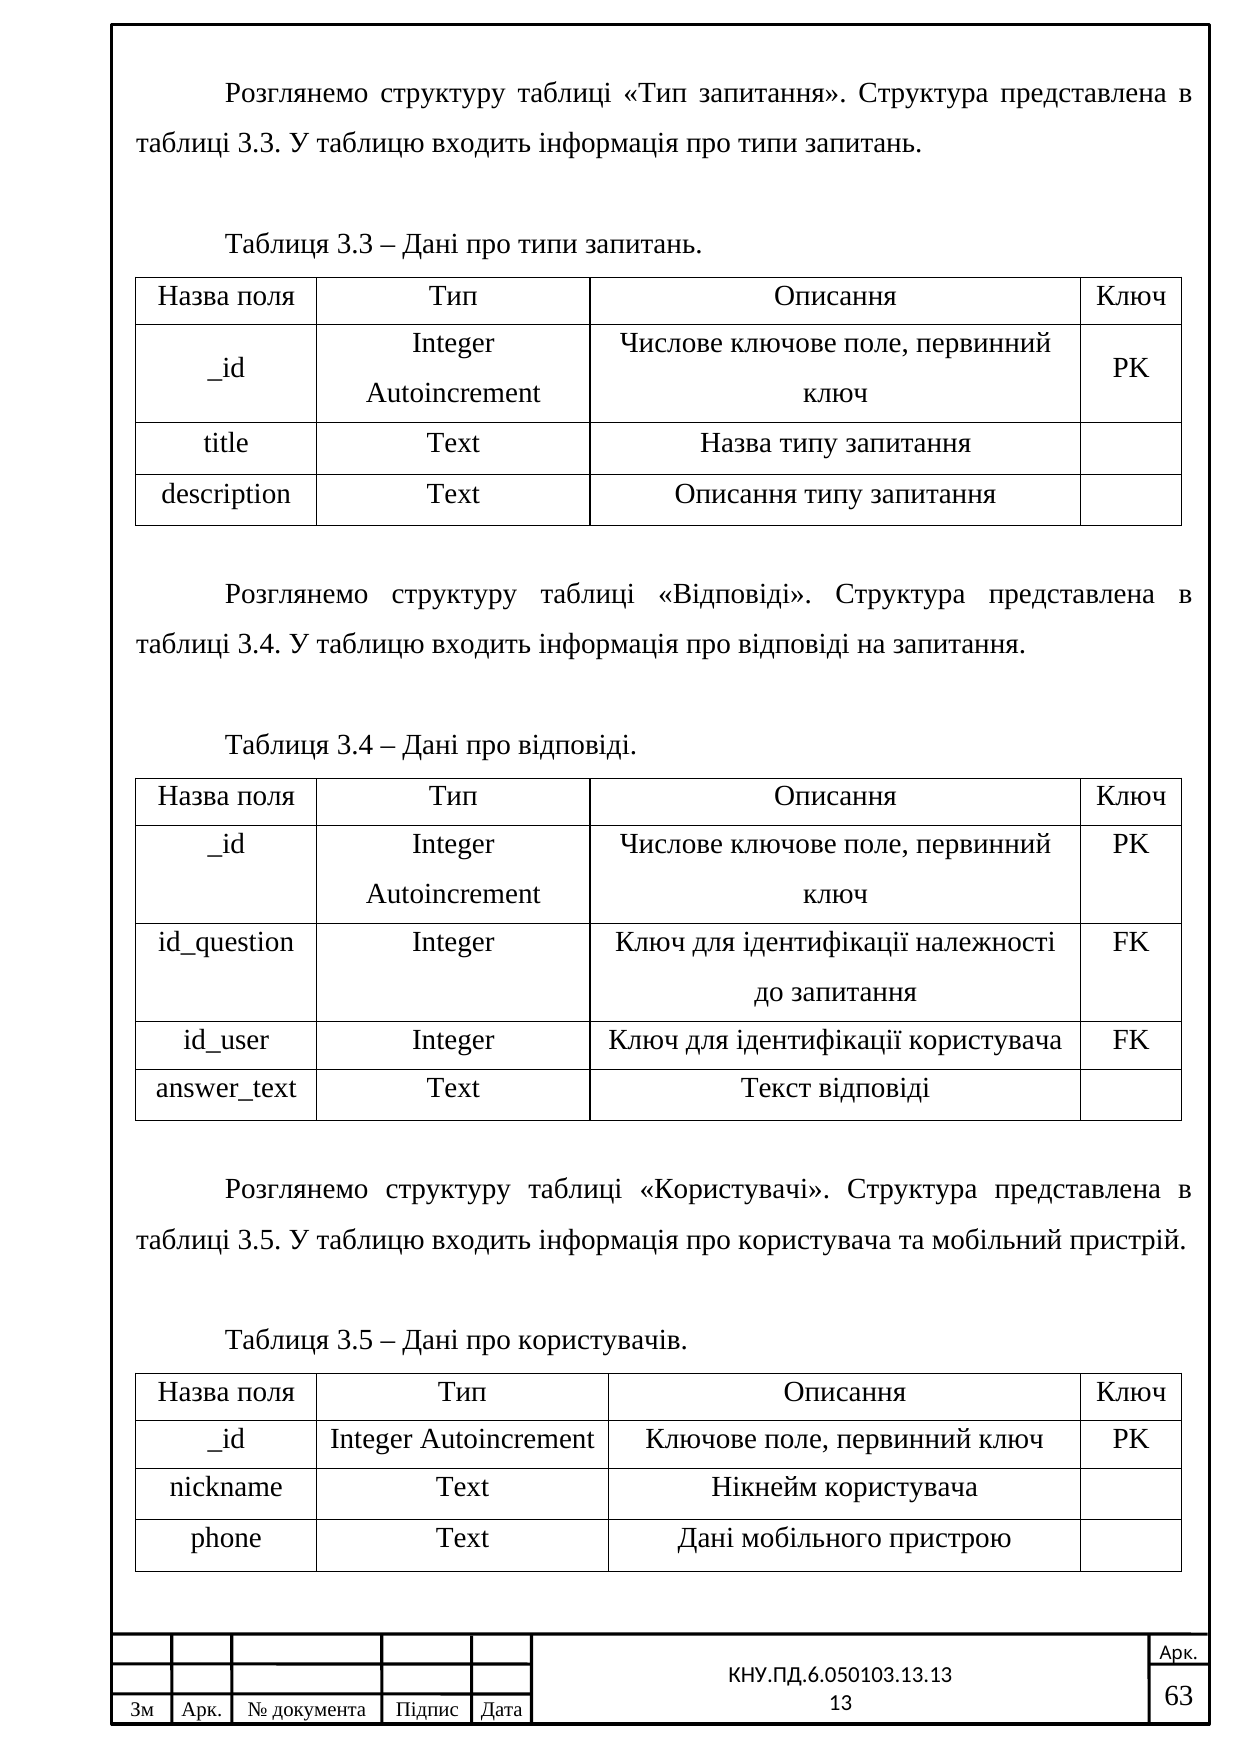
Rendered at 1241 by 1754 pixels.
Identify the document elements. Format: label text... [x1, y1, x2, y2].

table_header Ключ [1081, 278, 1181, 324]
table_header Тип [317, 779, 589, 825]
table_cell FK [1081, 1022, 1181, 1069]
table_cell Ключ для ідентифікації користувача [591, 1022, 1080, 1069]
text Таблиця 3.4 – Дані про відповіді. [136, 727, 1193, 761]
table_cell answer_text [136, 1070, 316, 1120]
table_header Описання [591, 779, 1080, 825]
table_cell Числове ключове поле, первинний ключ [591, 325, 1080, 422]
table_cell id_user [136, 1022, 316, 1069]
table_cell description [136, 475, 316, 525]
table_cell Integer Autoincrement [317, 1421, 608, 1468]
table_cell Ключове поле, первинний ключ [609, 1421, 1080, 1468]
table_cell Integer Autoincrement [317, 325, 589, 422]
table_cell [1081, 1469, 1181, 1519]
text Розглянемо структуру таблиці «Відповіді». Структура представлена в таблиці 3.4. У таблицю входить інформація про відповіді на запитання. [136, 576, 1193, 660]
table_header Ключ [1081, 1374, 1181, 1420]
table_header Назва поля [136, 278, 316, 324]
table_cell PK [1081, 325, 1181, 422]
table_cell PK [1081, 1421, 1181, 1468]
table_cell FK [1081, 924, 1181, 1021]
table_cell Назва типу запитання [591, 423, 1080, 473]
table_cell Text [317, 1070, 589, 1120]
table_cell Integer [317, 1022, 589, 1069]
table_cell _id [136, 826, 316, 923]
table_cell id_question [136, 924, 316, 1021]
table_cell Text [317, 423, 589, 473]
table_cell Text [317, 1520, 608, 1571]
text Розглянемо структуру таблиці «Користувачі». Структура представлена в таблиці 3.5. У таблицю входить інформація про користувача та мобільний пристрій. [136, 1171, 1193, 1255]
table_header Описання [591, 278, 1080, 324]
table_cell Описання типу запитання [591, 475, 1080, 525]
table_cell phone [136, 1520, 316, 1571]
table_cell [1081, 1520, 1181, 1571]
table_header Тип [317, 1374, 608, 1420]
text Таблиця 3.5 – Дані про користувачів. [136, 1322, 1193, 1356]
table_header Ключ [1081, 779, 1181, 825]
text Розглянемо структуру таблиці «Тип запитання». Структура представлена в таблиці 3.3. У таблицю входить інформація про типи запитань. [136, 75, 1193, 159]
table_cell Text [317, 475, 589, 525]
table_cell Text [317, 1469, 608, 1519]
table_cell [1081, 1070, 1181, 1120]
table_cell _id [136, 325, 316, 422]
table_header Тип [317, 278, 589, 324]
table_cell _id [136, 1421, 316, 1468]
table_cell [1081, 475, 1181, 525]
table_cell [1081, 423, 1181, 473]
table_cell PK [1081, 826, 1181, 923]
text Таблиця 3.3 – Дані про типи запитань. [136, 226, 1193, 260]
table_cell Integer [317, 924, 589, 1021]
table_header Описання [609, 1374, 1080, 1420]
table_cell Нікнейм користувача [609, 1469, 1080, 1519]
table_cell Ключ для ідентифікації належності до запитання [591, 924, 1080, 1021]
table_cell Текст відповіді [591, 1070, 1080, 1120]
table_cell Integer Autoincrement [317, 826, 589, 923]
table_cell Числове ключове поле, первинний ключ [591, 826, 1080, 923]
table_header Назва поля [136, 779, 316, 825]
table_cell nickname [136, 1469, 316, 1519]
table_header Назва поля [136, 1374, 316, 1420]
table_cell Дані мобільного пристрою [609, 1520, 1080, 1571]
table_cell title [136, 423, 316, 473]
